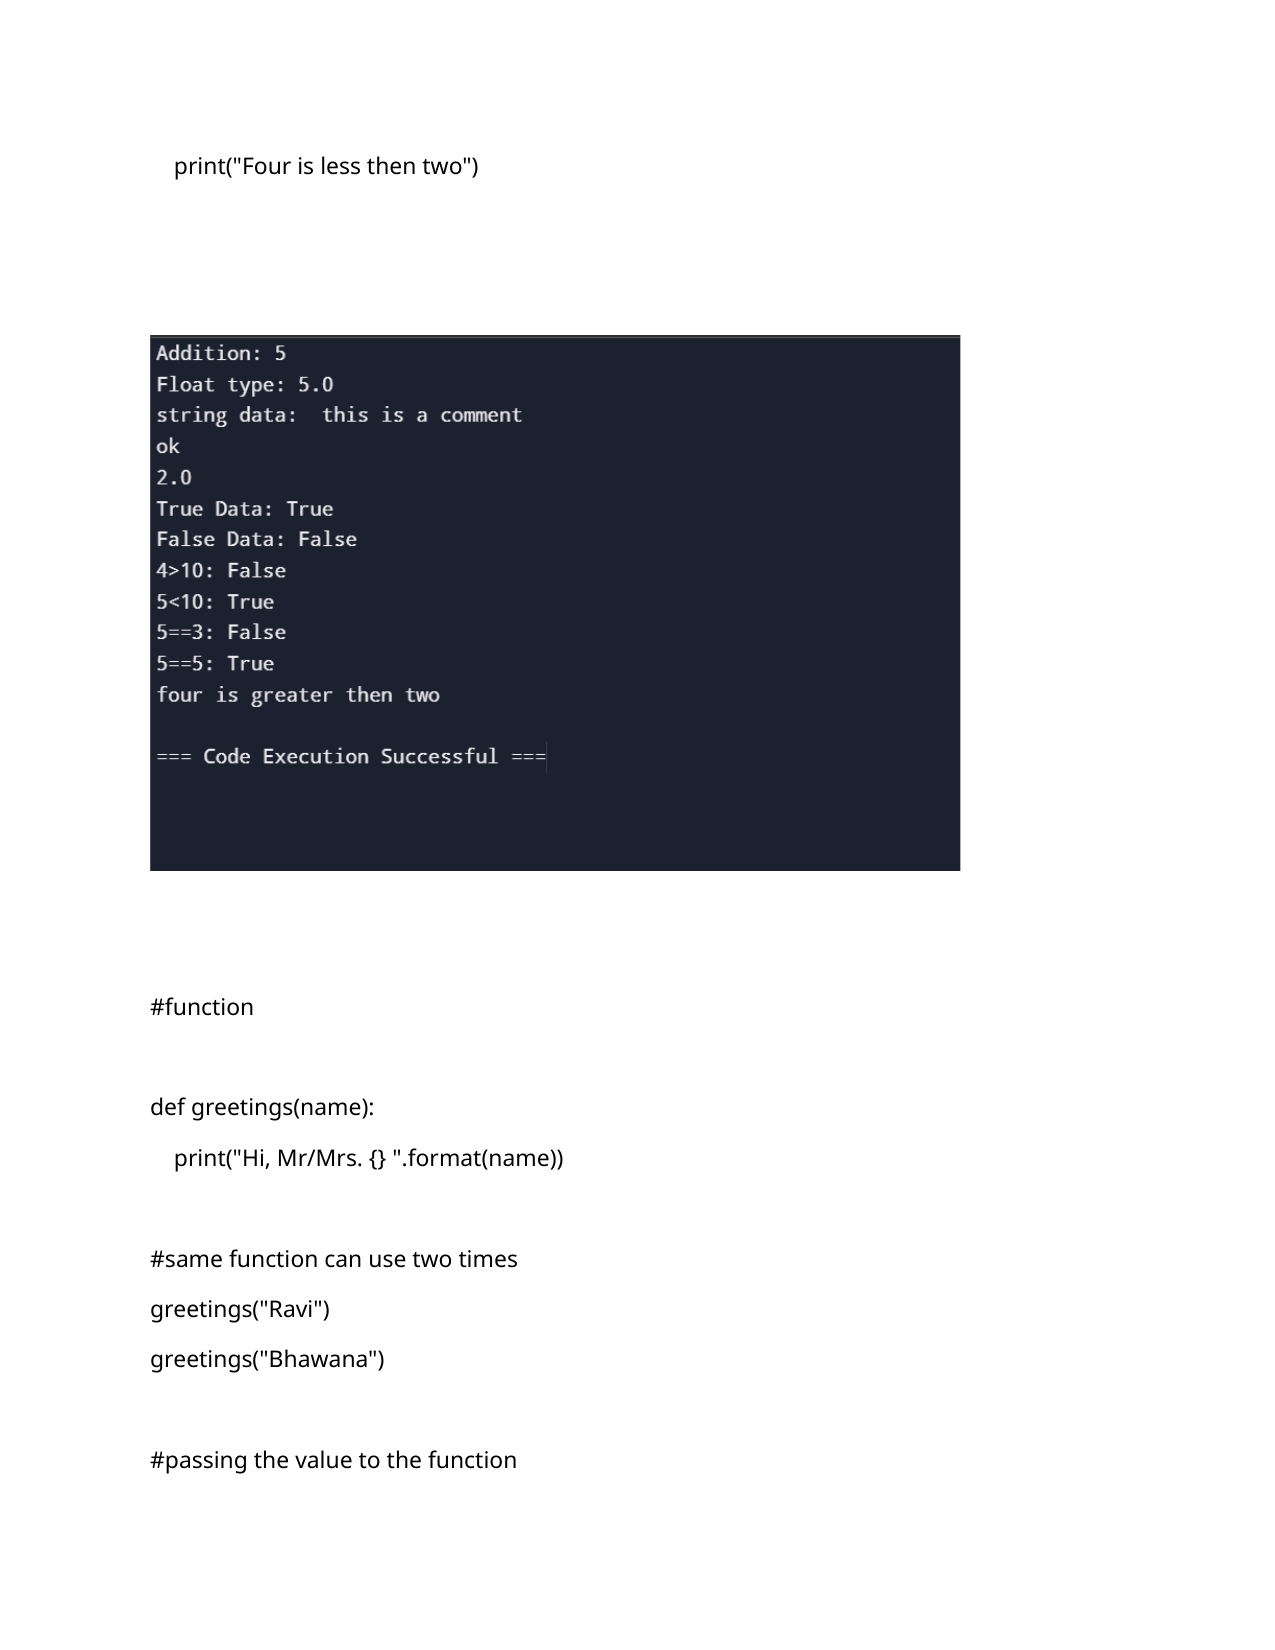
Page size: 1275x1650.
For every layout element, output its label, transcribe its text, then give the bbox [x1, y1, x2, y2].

picture [150, 335, 961, 871]
text print("Four is less then two") [150, 150, 1125, 181]
text #passing the value to the function [150, 1444, 1125, 1475]
text def greetings(name): [150, 1091, 1125, 1122]
text greetings("Ravi") [150, 1293, 1125, 1324]
text print("Hi, Mr/Mrs. {} ".format(name)) [150, 1142, 1125, 1173]
text #same function can use two times [150, 1242, 1125, 1274]
text #function [150, 990, 1125, 1022]
text greetings("Bhawana") [150, 1343, 1125, 1374]
